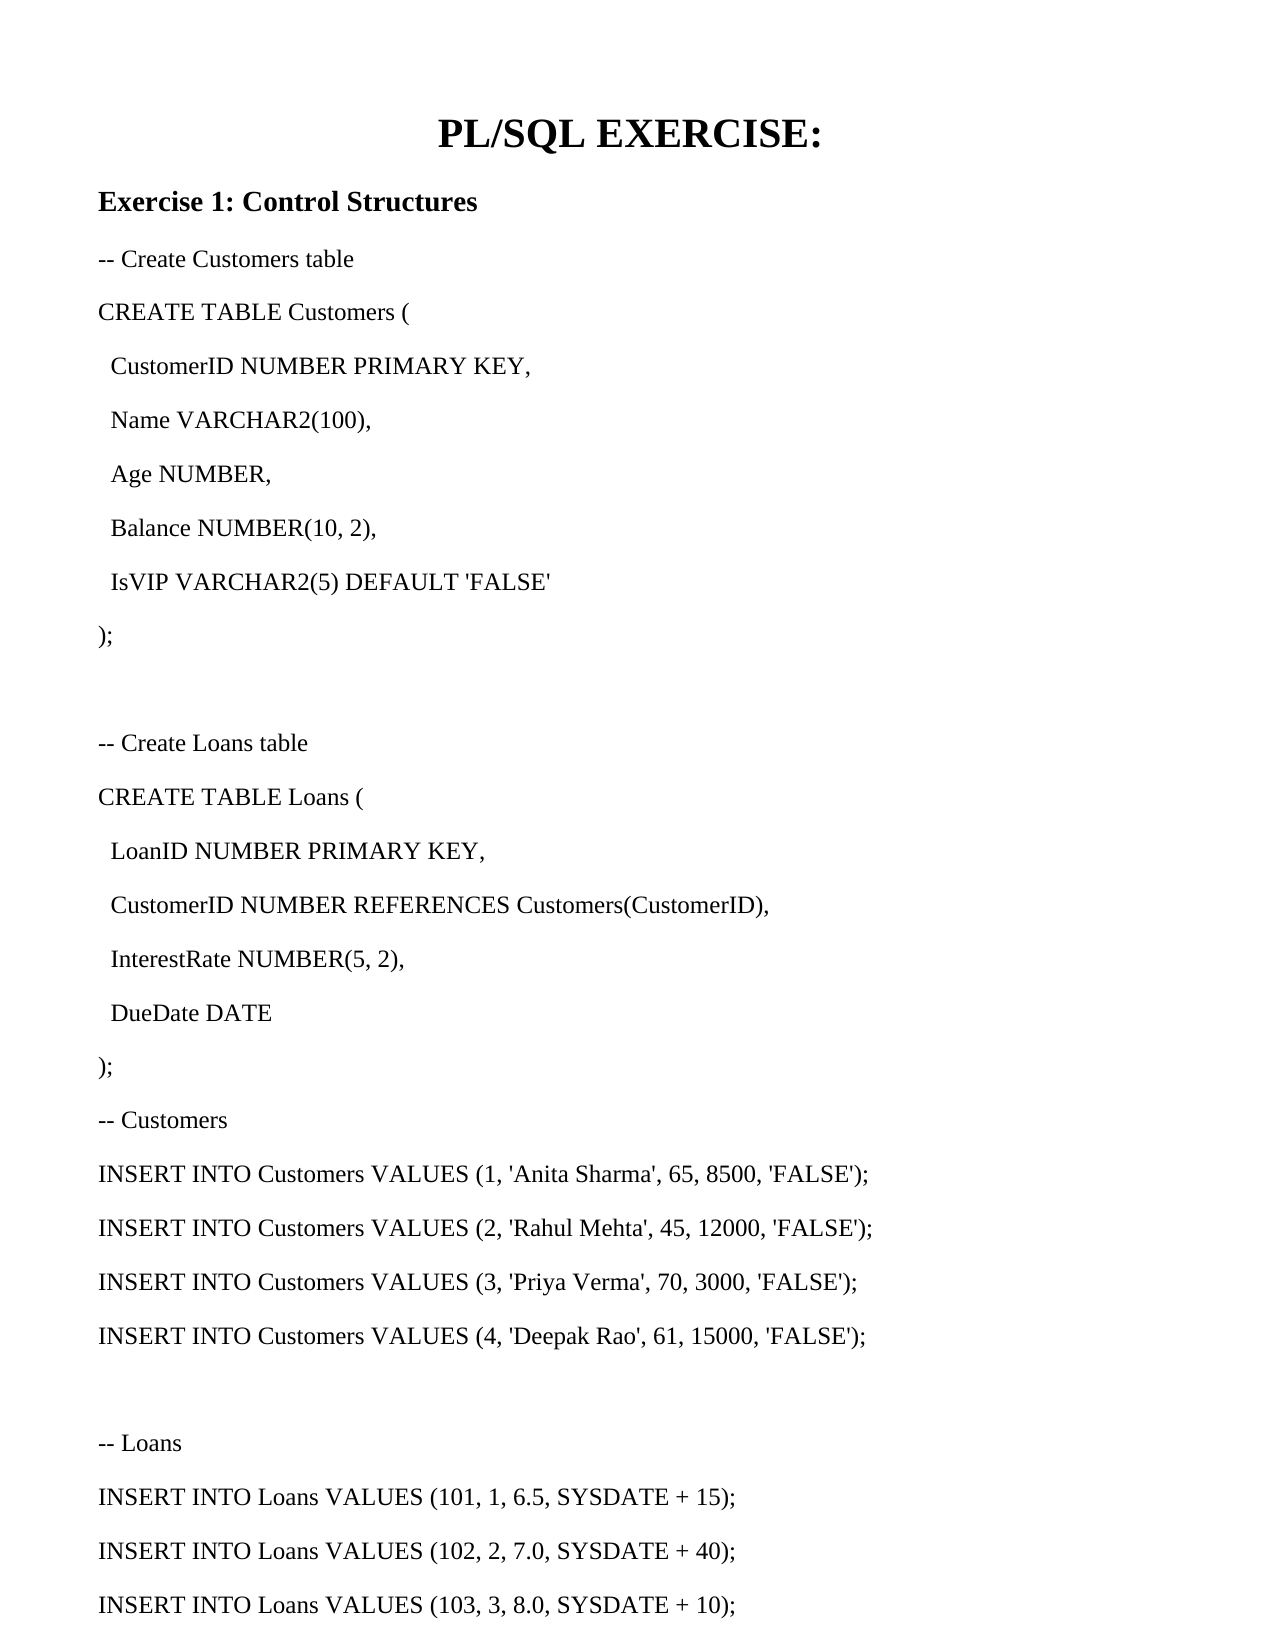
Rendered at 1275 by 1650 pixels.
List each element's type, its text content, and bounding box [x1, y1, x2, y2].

text CREATE TABLE Loans ( [98, 782, 1163, 811]
text CustomerID NUMBER REFERENCES Customers(CustomerID), [98, 890, 1163, 919]
text INSERT INTO Loans VALUES (101, 1, 6.5, SYSDATE + 15); [98, 1482, 1163, 1511]
text PL/SQL EXERCISE: [98, 108, 1163, 156]
text ); [98, 621, 1163, 649]
text InterestRate NUMBER(5, 2), [98, 944, 1163, 972]
text INSERT INTO Customers VALUES (1, 'Anita Sharma', 65, 8500, 'FALSE'); [98, 1159, 1163, 1188]
text IsVIP VARCHAR2(5) DEFAULT 'FALSE' [98, 567, 1163, 596]
text -- Customers [98, 1105, 1163, 1134]
text Balance NUMBER(10, 2), [98, 513, 1163, 542]
text LoanID NUMBER PRIMARY KEY, [98, 836, 1163, 865]
text ); [98, 1051, 1163, 1080]
text INSERT INTO Customers VALUES (2, 'Rahul Mehta', 45, 12000, 'FALSE'); [98, 1213, 1163, 1242]
text DueDate DATE [98, 998, 1163, 1026]
text INSERT INTO Loans VALUES (103, 3, 8.0, SYSDATE + 10); [98, 1590, 1163, 1619]
text INSERT INTO Loans VALUES (102, 2, 7.0, SYSDATE + 40); [98, 1536, 1163, 1565]
text INSERT INTO Customers VALUES (3, 'Priya Verma', 70, 3000, 'FALSE'); [98, 1267, 1163, 1296]
text CustomerID NUMBER PRIMARY KEY, [98, 351, 1163, 380]
text Age NUMBER, [98, 459, 1163, 488]
text INSERT INTO Customers VALUES (4, 'Deepak Rao', 61, 15000, 'FALSE'); [98, 1321, 1163, 1349]
text -- Create Loans table [98, 728, 1163, 757]
text Exercise 1: Control Structures [98, 184, 1163, 218]
text -- Loans [98, 1428, 1163, 1457]
text CREATE TABLE Customers ( [98, 297, 1163, 326]
text -- Create Customers table [98, 244, 1163, 272]
text Name VARCHAR2(100), [98, 405, 1163, 434]
